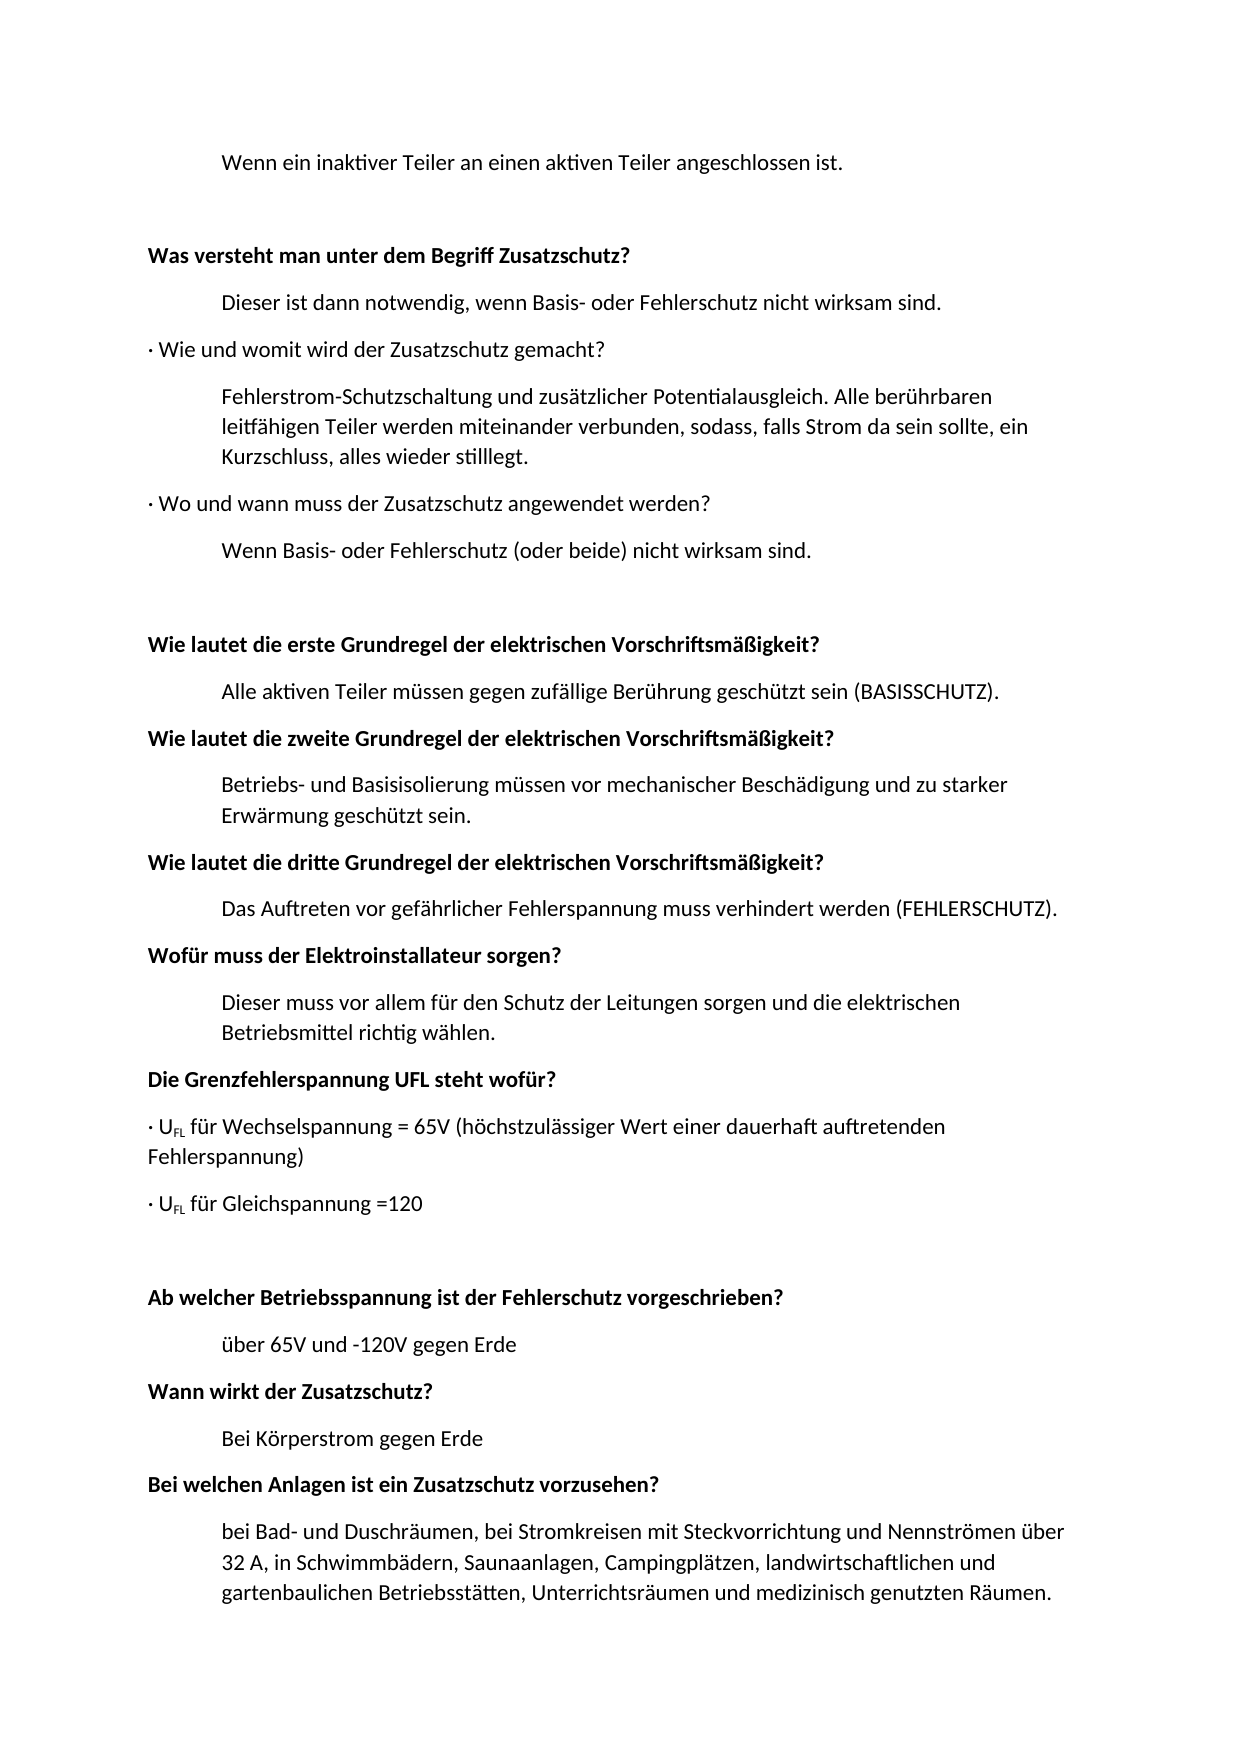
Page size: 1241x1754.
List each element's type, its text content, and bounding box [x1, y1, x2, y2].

text Wie lautet die erste Grundregel der elektrischen Vorschriftsmäßigkeit? [148, 630, 1093, 658]
text über 65V und -120V gegen Erde [221, 1330, 1093, 1358]
text Wann wirkt der Zusatzschutz? [148, 1377, 1093, 1405]
text · UFL für Wechselspannung = 65V (höchstzulässiger Wert einer dauerhaft auftretenden Fehlerspannung) [148, 1112, 1093, 1170]
text Fehlerstrom-Schutzschaltung und zusätzlicher Potentialausgleich. Alle berührbaren leitfähigen Teiler werden miteinander verbunden, sodass, falls Strom da sein sollte, ein Kurzschluss, alles wieder stilllegt. [221, 382, 1093, 470]
text · Wo und wann muss der Zusatzschutz angewendet werden? [148, 489, 1093, 517]
text Die Grenzfehlerspannung UFL steht wofür? [148, 1065, 1093, 1093]
text Betriebs- und Basisisolierung müssen vor mechanischer Beschädigung und zu starker Erwärmung geschützt sein. [221, 771, 1093, 829]
text Bei welchen Anlagen ist ein Zusatzschutz vorzusehen? [148, 1471, 1093, 1498]
text Wofür muss der Elektroinstallateur sorgen? [148, 941, 1093, 969]
text bei Bad- und Duschräumen, bei Stromkreisen mit Steckvorrichtung und Nennströmen über 32 A, in Schwimmbädern, Saunaanlagen, Campingplätzen, landwirtschaftlichen und gartenbaulichen Betriebsstätten, Unterrichtsräumen und medizinisch genutzten Räumen. [221, 1517, 1093, 1606]
text Wenn Basis- oder Fehlerschutz (oder beide) nicht wirksam sind. [221, 536, 1093, 564]
text Wenn ein inaktiver Teiler an einen aktiven Teiler angeschlossen ist. [221, 148, 1093, 176]
text Was versteht man unter dem Begriff Zusatzschutz? [148, 241, 1093, 269]
text · Wie und womit wird der Zusatzschutz gemacht? [148, 335, 1093, 363]
text Wie lautet die dritte Grundregel der elektrischen Vorschriftsmäßigkeit? [148, 848, 1093, 876]
text Ab welcher Betriebsspannung ist der Fehlerschutz vorgeschrieben? [148, 1283, 1093, 1311]
text Dieser ist dann notwendig, wenn Basis- oder Fehlerschutz nicht wirksam sind. [221, 288, 1093, 316]
text Wie lautet die zweite Grundregel der elektrischen Vorschriftsmäßigkeit? [148, 724, 1093, 752]
text Das Auftreten vor gefährlicher Fehlerspannung muss verhindert werden (FEHLERSCHUTZ). [148, 894, 1093, 922]
text Dieser muss vor allem für den Schutz der Leitungen sorgen und die elektrischen Betriebsmittel richtig wählen. [221, 988, 1093, 1046]
text Alle aktiven Teiler müssen gegen zufällige Berührung geschützt sein (BASISSCHUTZ). [148, 677, 1093, 705]
text · UFL für Gleichspannung =120 [148, 1189, 1093, 1217]
text Bei Körperstrom gegen Erde [221, 1424, 1093, 1452]
